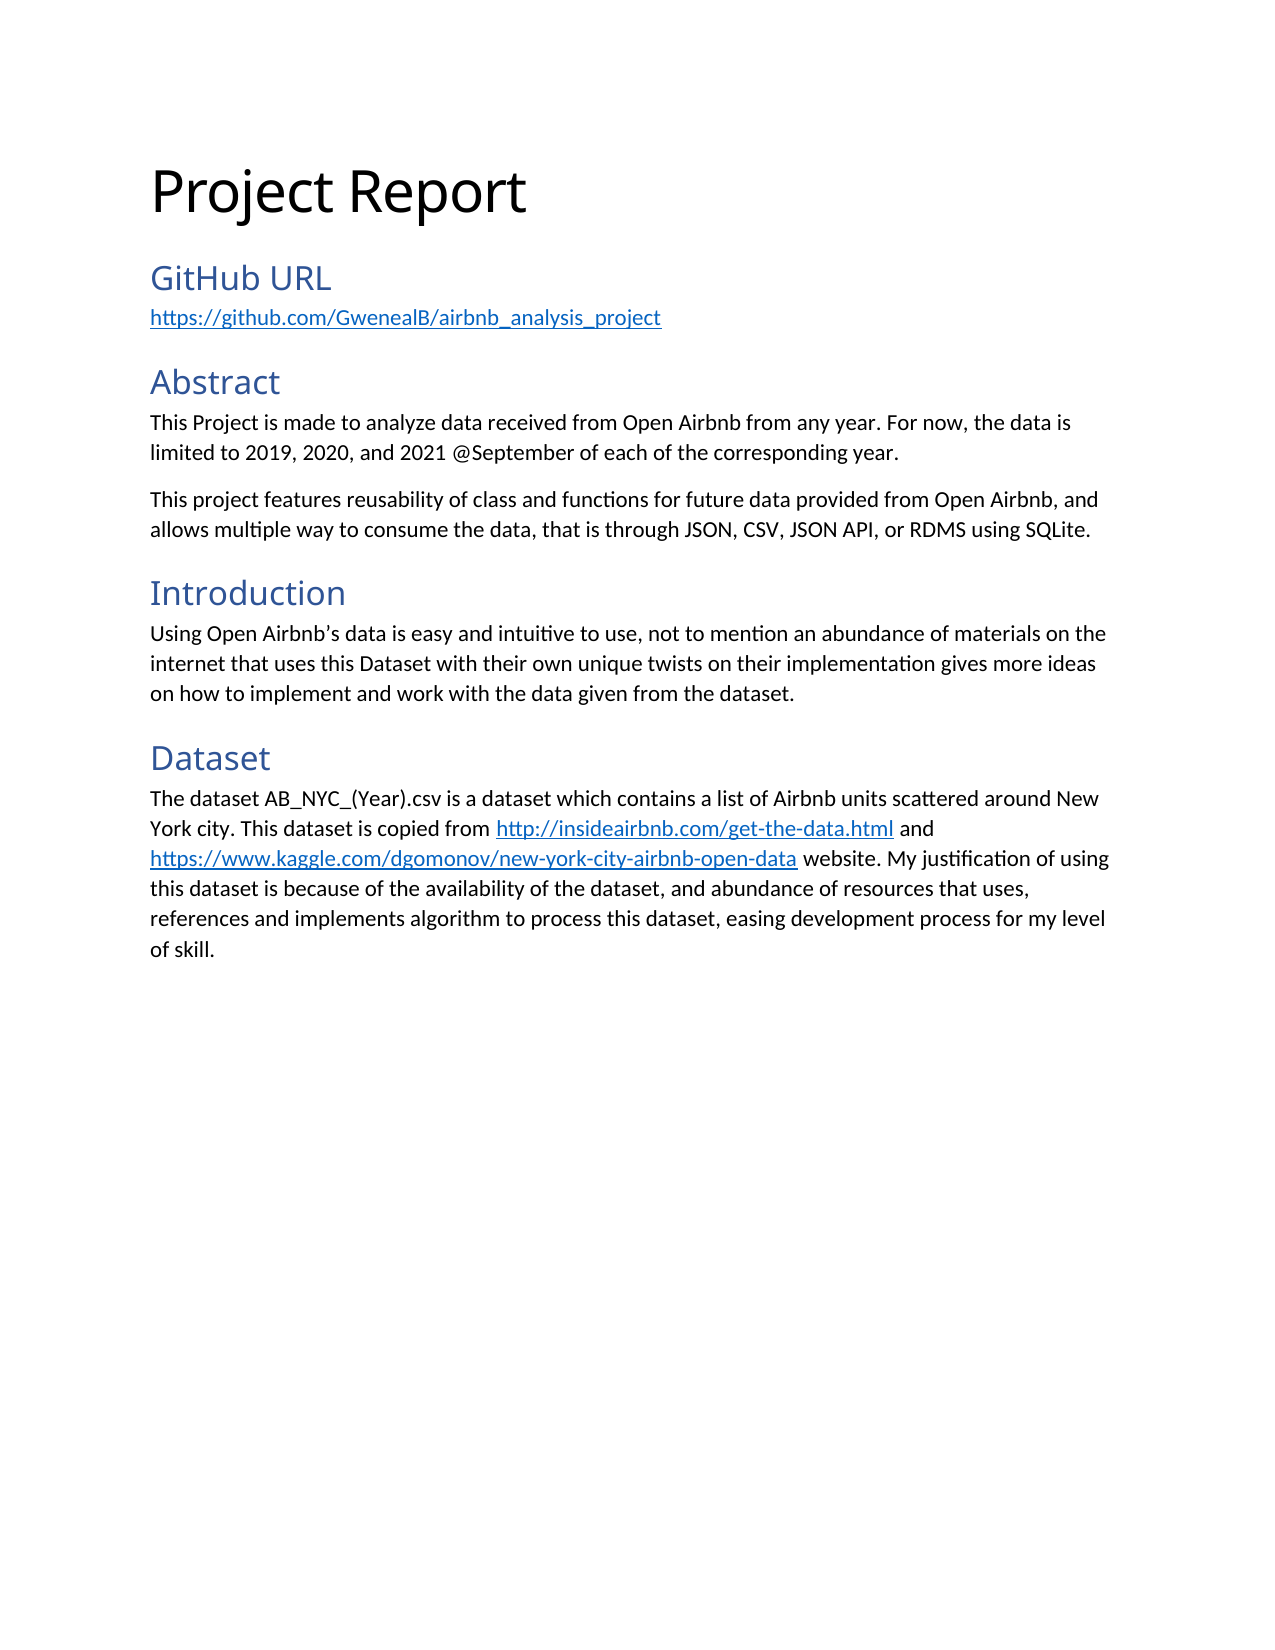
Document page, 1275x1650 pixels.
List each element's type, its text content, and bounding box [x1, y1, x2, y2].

text Using Open Airbnb’s data is easy and intuitive to use, not to mention an abundance of materials on the internet that uses this Dataset with their own unique twists on their implementation gives more ideas on how to implement and work with the data given from the dataset. [150, 619, 1125, 707]
title Project Report [150, 150, 1125, 229]
text The dataset AB_NYC_(Year).csv is a dataset which contains a list of Airbnb units scattered around New York city. This dataset is copied from http://insideairbnb.com/get-the-data.html and https://www.kaggle.com/dgomonov/new-york-city-airbnb-open-data website. My justification of using this dataset is because of the availability of the dataset, and abundance of resources that uses, references and implements algorithm to process this dataset, easing development process for my level of skill. [150, 784, 1125, 963]
subtitle Introduction [150, 570, 1125, 616]
subtitle Dataset [150, 735, 1125, 780]
text This project features reusability of class and functions for future data provided from Open Airbnb, and allows multiple way to consume the data, that is through JSON, CSV, JSON API, or RDMS using SQLite. [150, 485, 1125, 543]
subtitle Abstract [150, 359, 1125, 404]
text This Project is made to analyze data received from Open Airbnb from any year. For now, the data is limited to 2019, 2020, and 2021 @September of each of the corresponding year. [150, 408, 1125, 466]
text https://github.com/GwenealB/airbnb_analysis_project [150, 303, 1125, 331]
subtitle GitHub URL [150, 254, 1125, 300]
